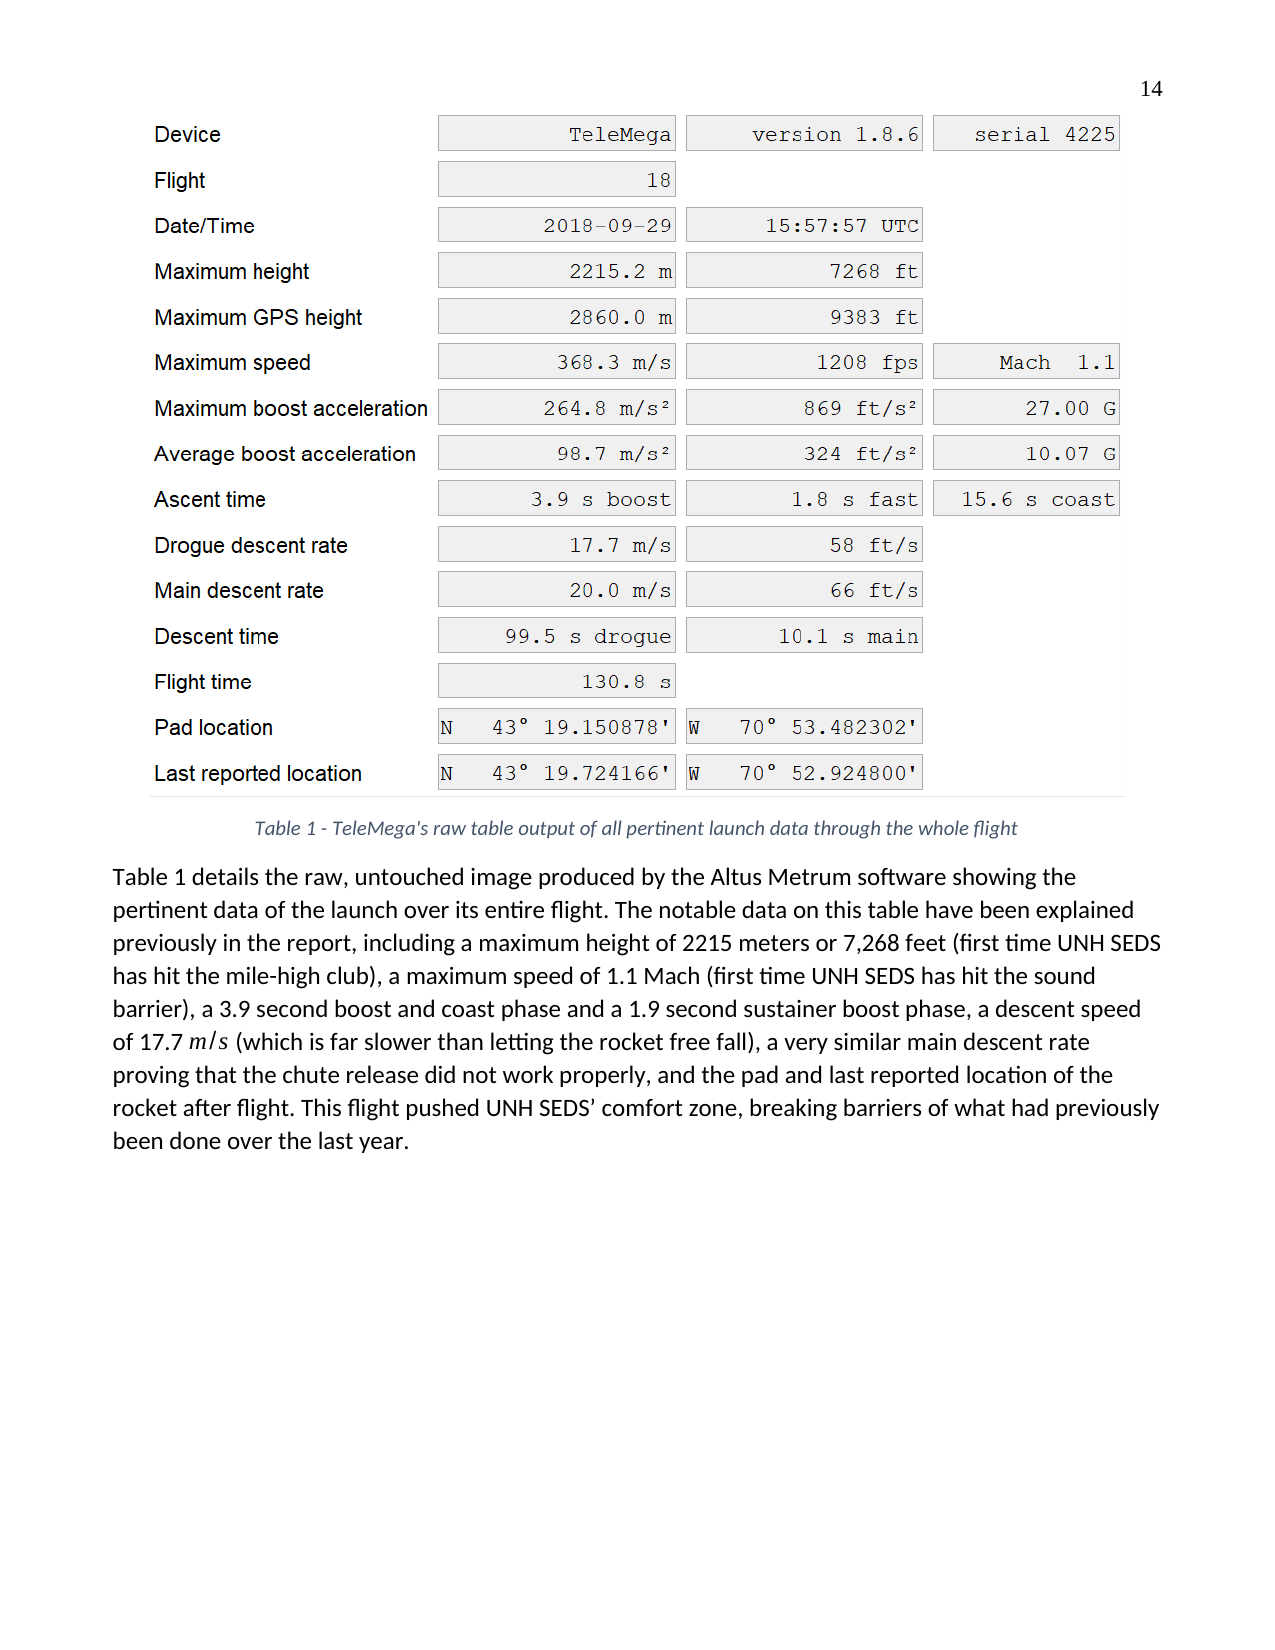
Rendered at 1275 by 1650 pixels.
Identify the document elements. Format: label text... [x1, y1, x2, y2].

text Table 1 details the raw, untouched image produced by the Altus Metrum software showing the pertinent data of the launch over its entire flight. The notable data on this table have been explained previously in the report, including a maximum height of 2215 meters or 7,268 feet (first time UNH SEDS has hit the mile-high club), a maximum speed of 1.1 Mach (first time UNH SEDS has hit the sound barrier), a 3.9 second boost and coast phase and a 1.9 second sustainer boost phase, a descent speed of 17.7 (which is far slower than letting the rocket free fall), a very similar main descent rate proving that the chute release did not work properly, and the pad and last reported location of the rocket after flight. This flight pushed UNH SEDS’ comfort zone, breaking barriers of what had previously been done over the last year. [112, 861, 1162, 1155]
text Table 1 - TeleMega's raw table output of all pertinent launch data through the whole flight [112, 815, 1162, 841]
picture [150, 112, 1125, 797]
